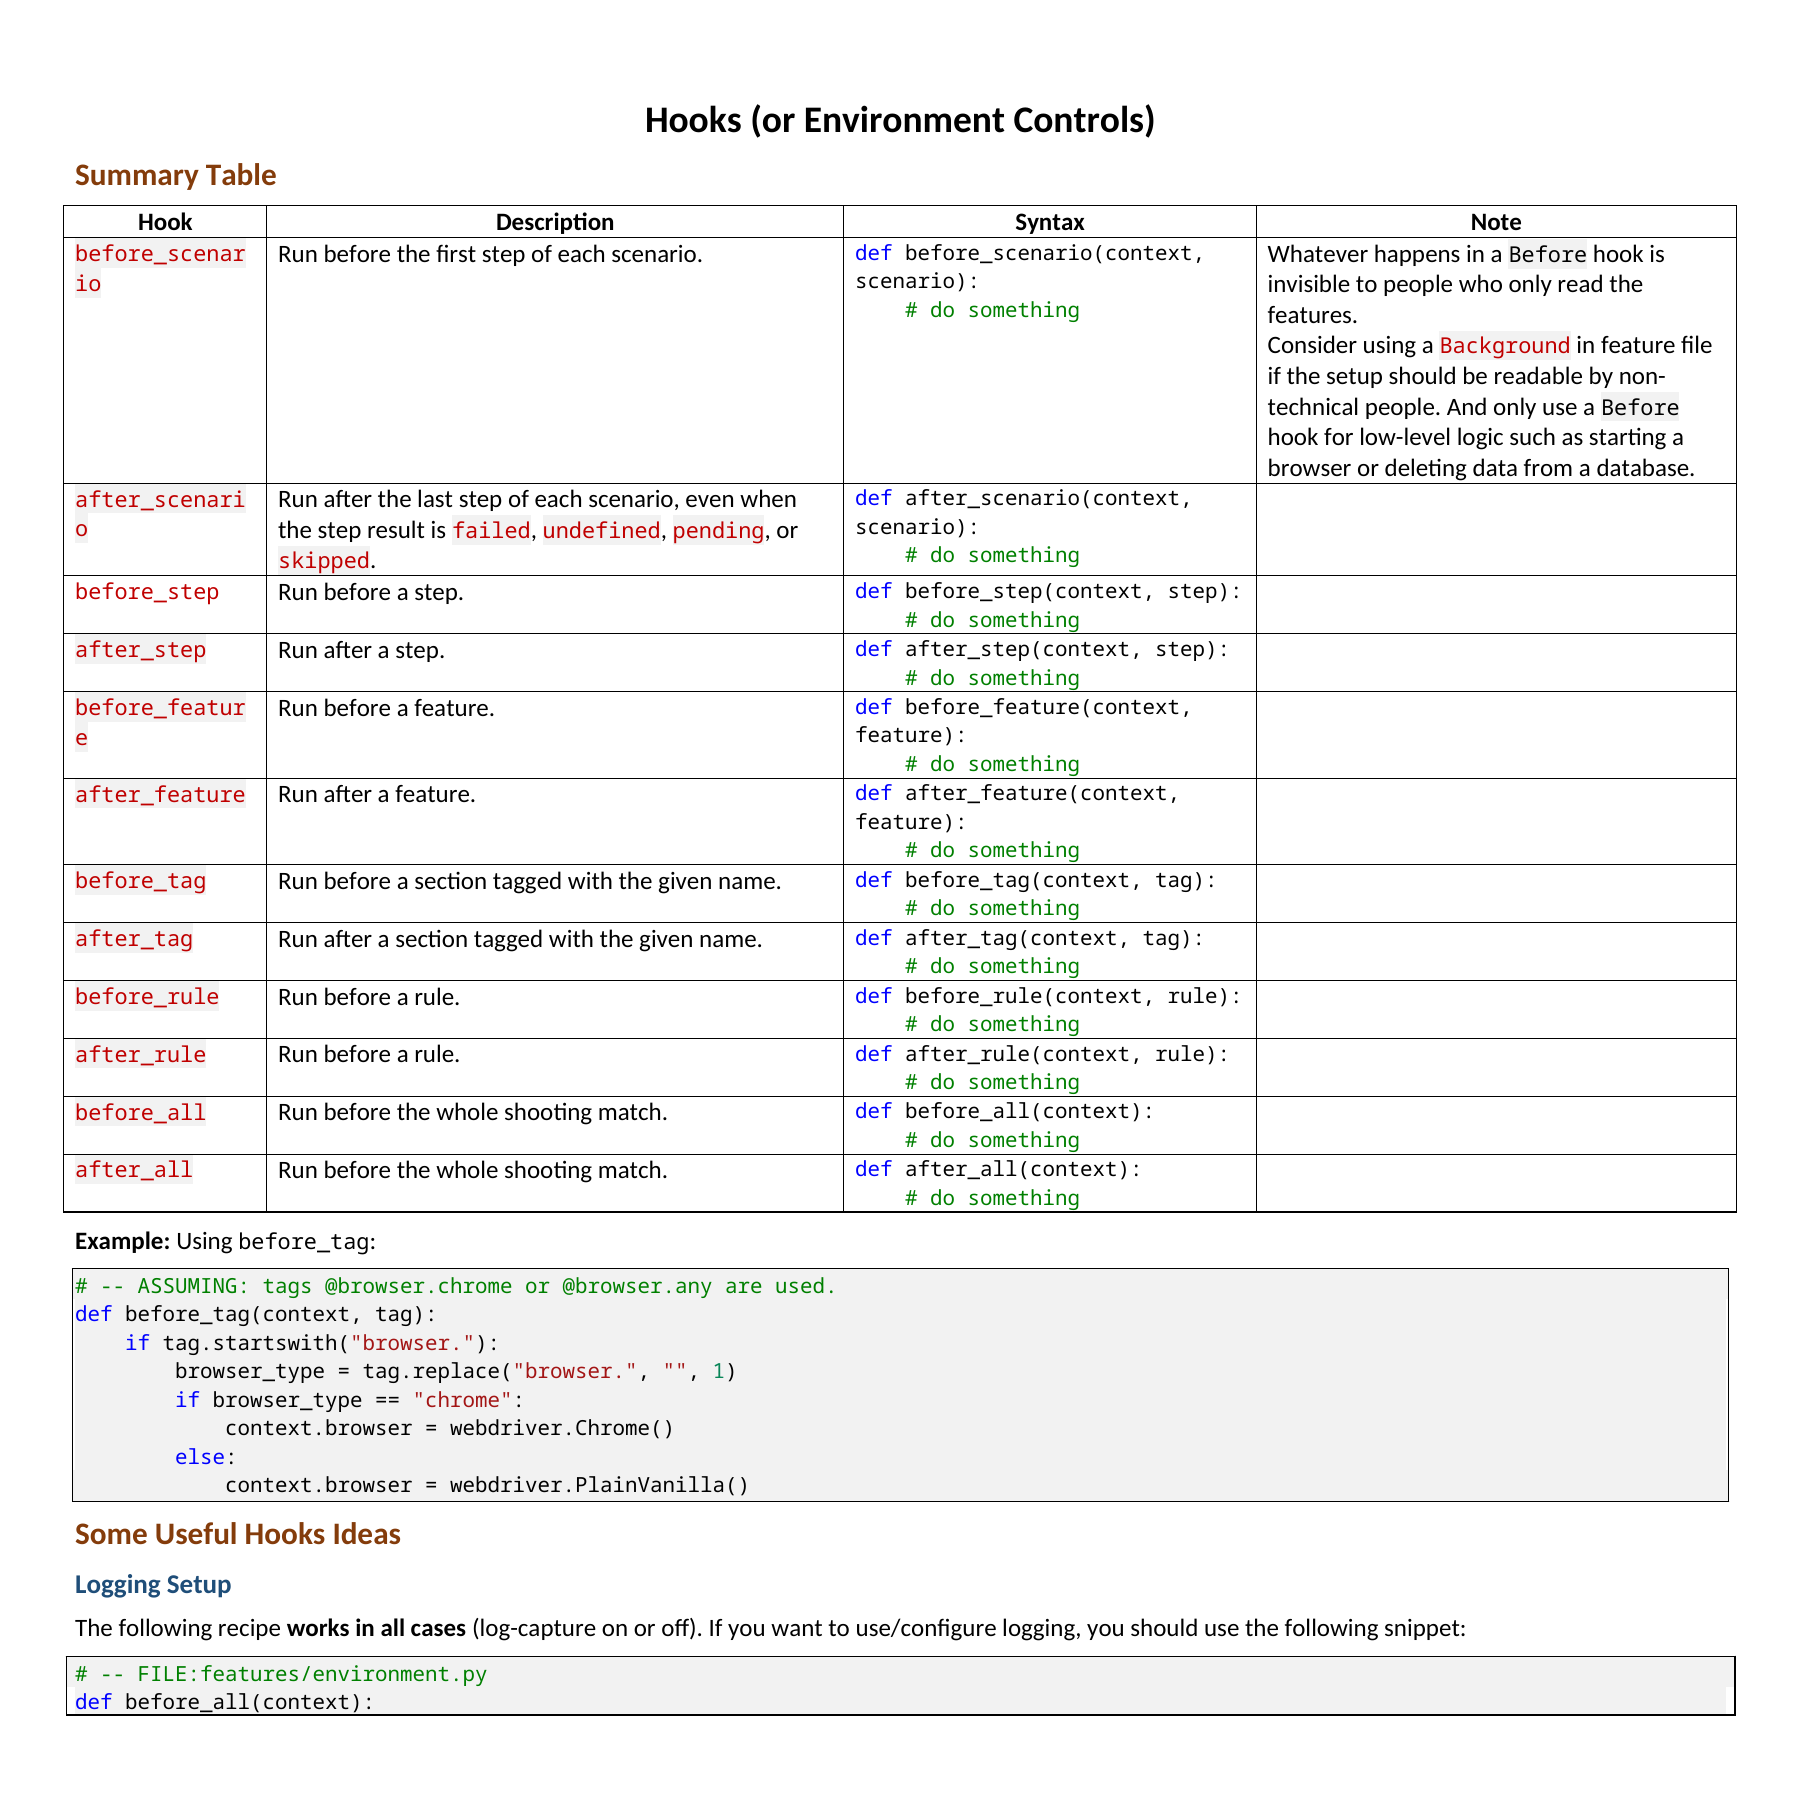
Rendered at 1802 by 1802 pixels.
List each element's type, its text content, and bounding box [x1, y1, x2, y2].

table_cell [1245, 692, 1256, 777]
table_cell Run after a step. [267, 634, 843, 691]
subtitle Logging Setup [75, 1567, 1726, 1600]
table_cell Run after a section tagged with the given name. [267, 923, 843, 980]
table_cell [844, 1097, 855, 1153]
text browser_type = tag.replace("browser.", "", 1) [75, 1356, 1726, 1385]
table_header Syntax [844, 206, 1256, 237]
table_cell [1257, 1097, 1736, 1153]
table_cell Run before a section tagged with the given name. [267, 865, 843, 922]
text The following recipe works in all cases (log-capture on or off). If you want to use/configure logging, you should use the following snippet: [75, 1612, 1726, 1643]
text def before_tag(context, tag): [75, 1299, 1726, 1328]
text context.browser = webdriver.PlainVanilla() [73, 1467, 1728, 1501]
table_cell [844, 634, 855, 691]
table_cell before_tag [64, 865, 266, 922]
table_cell [1257, 865, 1736, 922]
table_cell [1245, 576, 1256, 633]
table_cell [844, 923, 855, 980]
text if tag.startswith("browser."): [75, 1328, 1726, 1356]
table_cell after_rule [64, 1039, 266, 1096]
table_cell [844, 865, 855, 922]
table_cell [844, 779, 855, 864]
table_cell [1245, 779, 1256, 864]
table_cell after_tag [64, 923, 266, 980]
table_cell [1257, 484, 1736, 575]
table_cell after_feature [64, 779, 266, 864]
subtitle Some Useful Hooks Ideas [75, 1514, 1726, 1552]
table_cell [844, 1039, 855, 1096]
table_cell before_scenario [64, 238, 266, 482]
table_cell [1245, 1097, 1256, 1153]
table_cell Run before the whole shooting match. [267, 1155, 843, 1211]
table_cell Run before the whole shooting match. [267, 1097, 843, 1153]
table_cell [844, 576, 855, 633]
text context.browser = webdriver.Chrome() [75, 1413, 1726, 1442]
text # -- ASSUMING: tags @browser.chrome or @browser.any are used. [73, 1269, 1728, 1299]
table_cell [1257, 1039, 1736, 1096]
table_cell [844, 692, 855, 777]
table_cell Whatever happens in a Before hook is invisible to people who only read the features. Consider using a Background in feature file if the setup should be readable by non-technical people. And only use a Before hook for low-level logic such as starting a browser or deleting data from a database. [1257, 238, 1736, 482]
text if browser_type == "chrome": [75, 1385, 1726, 1413]
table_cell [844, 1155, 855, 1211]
table_cell Run before a rule. [267, 981, 843, 1038]
subtitle Summary Table [75, 155, 1726, 193]
table_cell Run after a feature. [267, 779, 843, 864]
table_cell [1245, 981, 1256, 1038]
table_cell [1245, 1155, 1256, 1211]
table_cell Run before a feature. [267, 692, 843, 777]
table_cell before_feature [64, 692, 266, 777]
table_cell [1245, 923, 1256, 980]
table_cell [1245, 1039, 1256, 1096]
text def before_all(context): [75, 1687, 1726, 1714]
table_header Hook [64, 206, 266, 237]
table_cell before_step [64, 576, 266, 633]
table_cell [1257, 692, 1736, 777]
text else: [75, 1442, 1726, 1467]
text # -- FILE:features/environment.py [67, 1657, 1734, 1687]
table_cell [1257, 981, 1736, 1038]
table_cell Run before a step. [267, 576, 843, 633]
table_cell Run after the last step of each scenario, even when the step result is failed, undefined, pending, or skipped. [267, 484, 843, 575]
subtitle Hooks (or Environment Controls) [75, 96, 1726, 142]
table_header Description [267, 206, 843, 237]
table_cell Run before a rule. [267, 1039, 843, 1096]
table_cell Run before the first step of each scenario. [267, 238, 843, 482]
table_cell before_all [64, 1097, 266, 1153]
table_cell after_all [64, 1155, 266, 1211]
table_cell [1257, 634, 1736, 691]
text Example: Using before_tag: [75, 1225, 1726, 1256]
table_cell after_scenario [64, 484, 266, 575]
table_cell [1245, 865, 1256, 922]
table_cell [1257, 576, 1736, 633]
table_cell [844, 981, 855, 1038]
table_cell def after_scenario(context, scenario): # do something [844, 484, 1256, 575]
table_cell after_step [64, 634, 266, 691]
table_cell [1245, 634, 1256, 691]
table_cell [1257, 1155, 1736, 1211]
table_cell [1257, 923, 1736, 980]
table_cell def before_scenario(context, scenario): # do something [844, 238, 1256, 482]
table_cell before_rule [64, 981, 266, 1038]
table_header Note [1257, 206, 1736, 237]
table_cell [1257, 779, 1736, 864]
